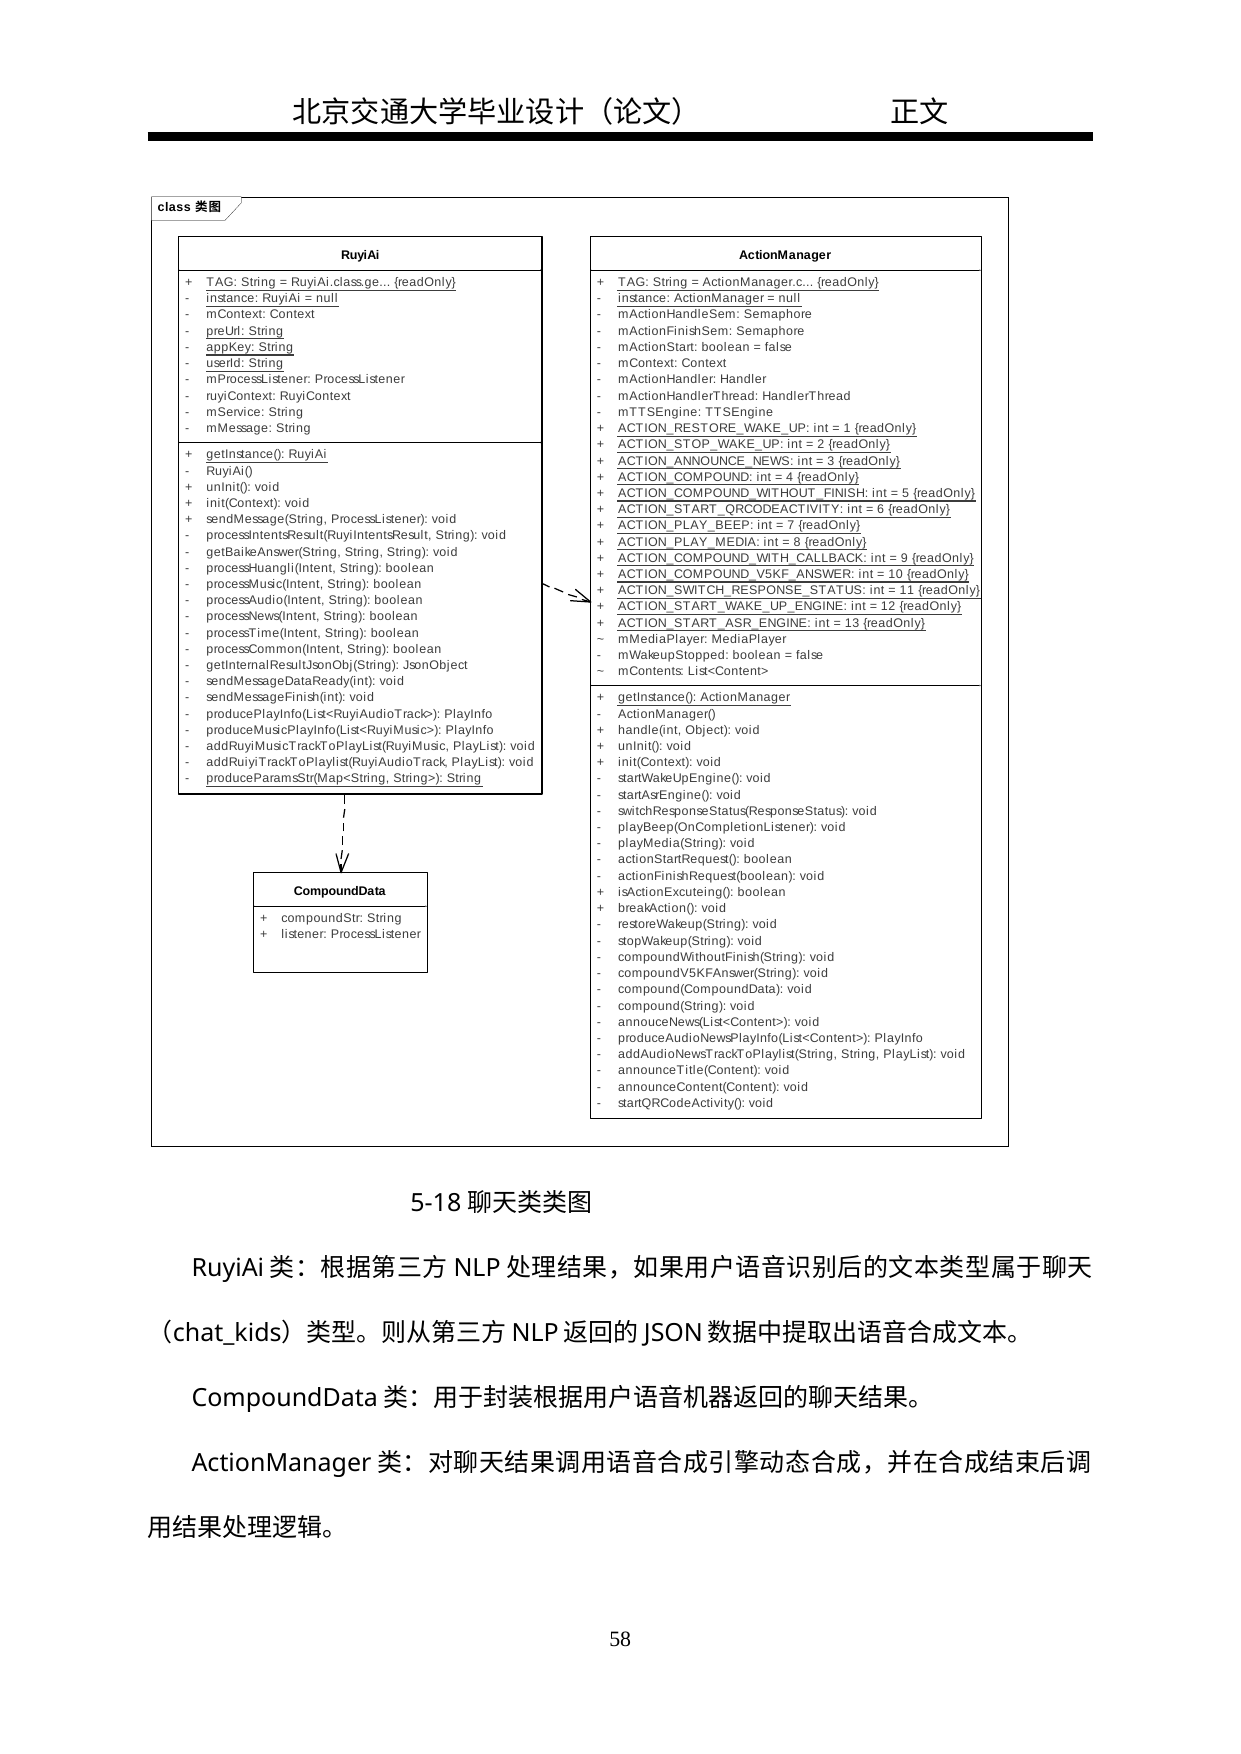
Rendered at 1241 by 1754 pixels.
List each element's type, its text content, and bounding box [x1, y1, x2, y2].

text RuyiAi类：根据第三方NLP处理结果，如果用户语音识别后的文本类型属于聊天（chat_kids）类型。则从第三方NLP返回的JSON数据中提取出语音合成文本。 [148, 1233, 1092, 1363]
text ActionManager类：对聊天结果调用语音合成引擎动态合成，并在合成结束后调用结果处理逻辑。 [148, 1428, 1092, 1558]
text 5-18 聊天类类图 [366, 1168, 1092, 1233]
text CompoundData类：用于封装根据用户语音机器返回的聊天结果。 [148, 1363, 1092, 1428]
